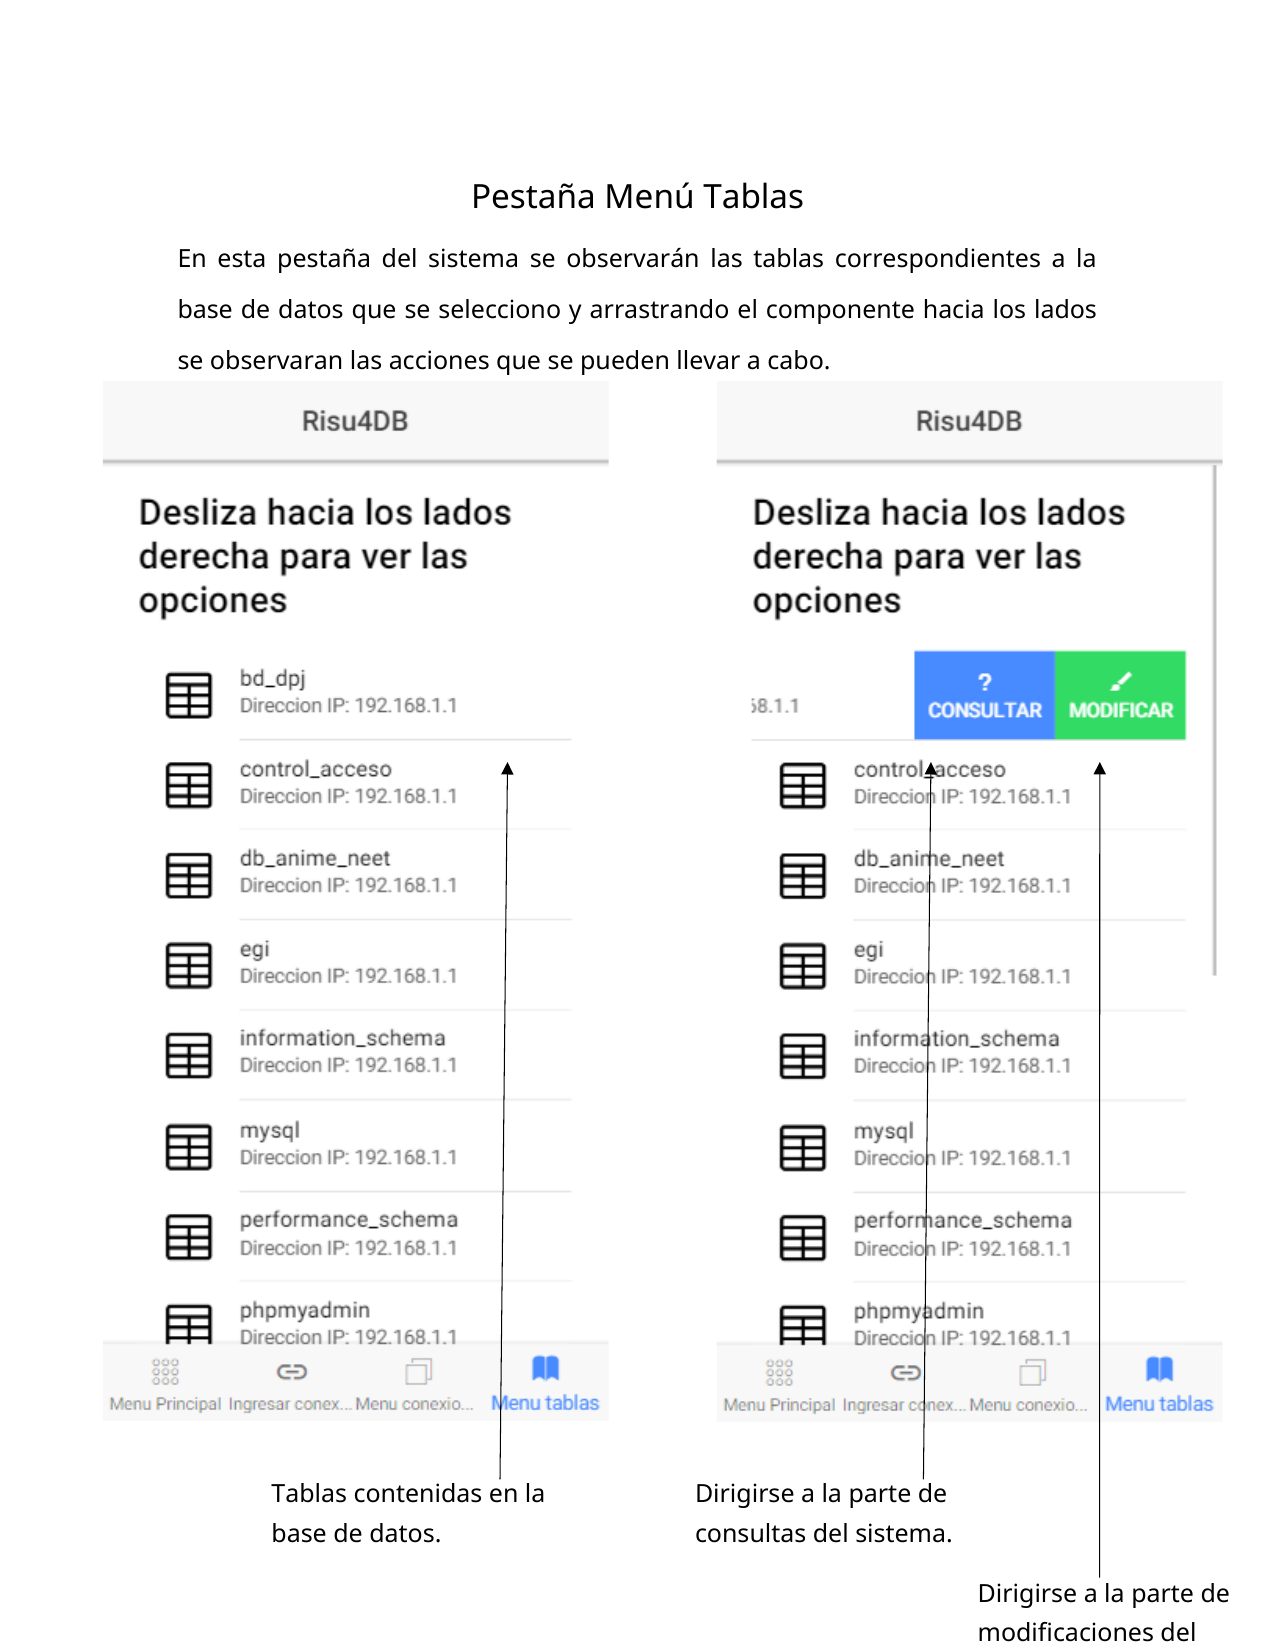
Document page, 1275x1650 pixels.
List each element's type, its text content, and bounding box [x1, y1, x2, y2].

picture [102, 381, 609, 1421]
picture [716, 381, 1223, 1422]
text En esta pestaña del sistema se observarán las tablas correspondientes a la base de datos que se selecciono y arrastrando el componente hacia los lados se observaran las acciones que se pueden llevar a cabo. [177, 241, 1098, 377]
subtitle Pestaña Menú Tablas [177, 173, 1098, 218]
